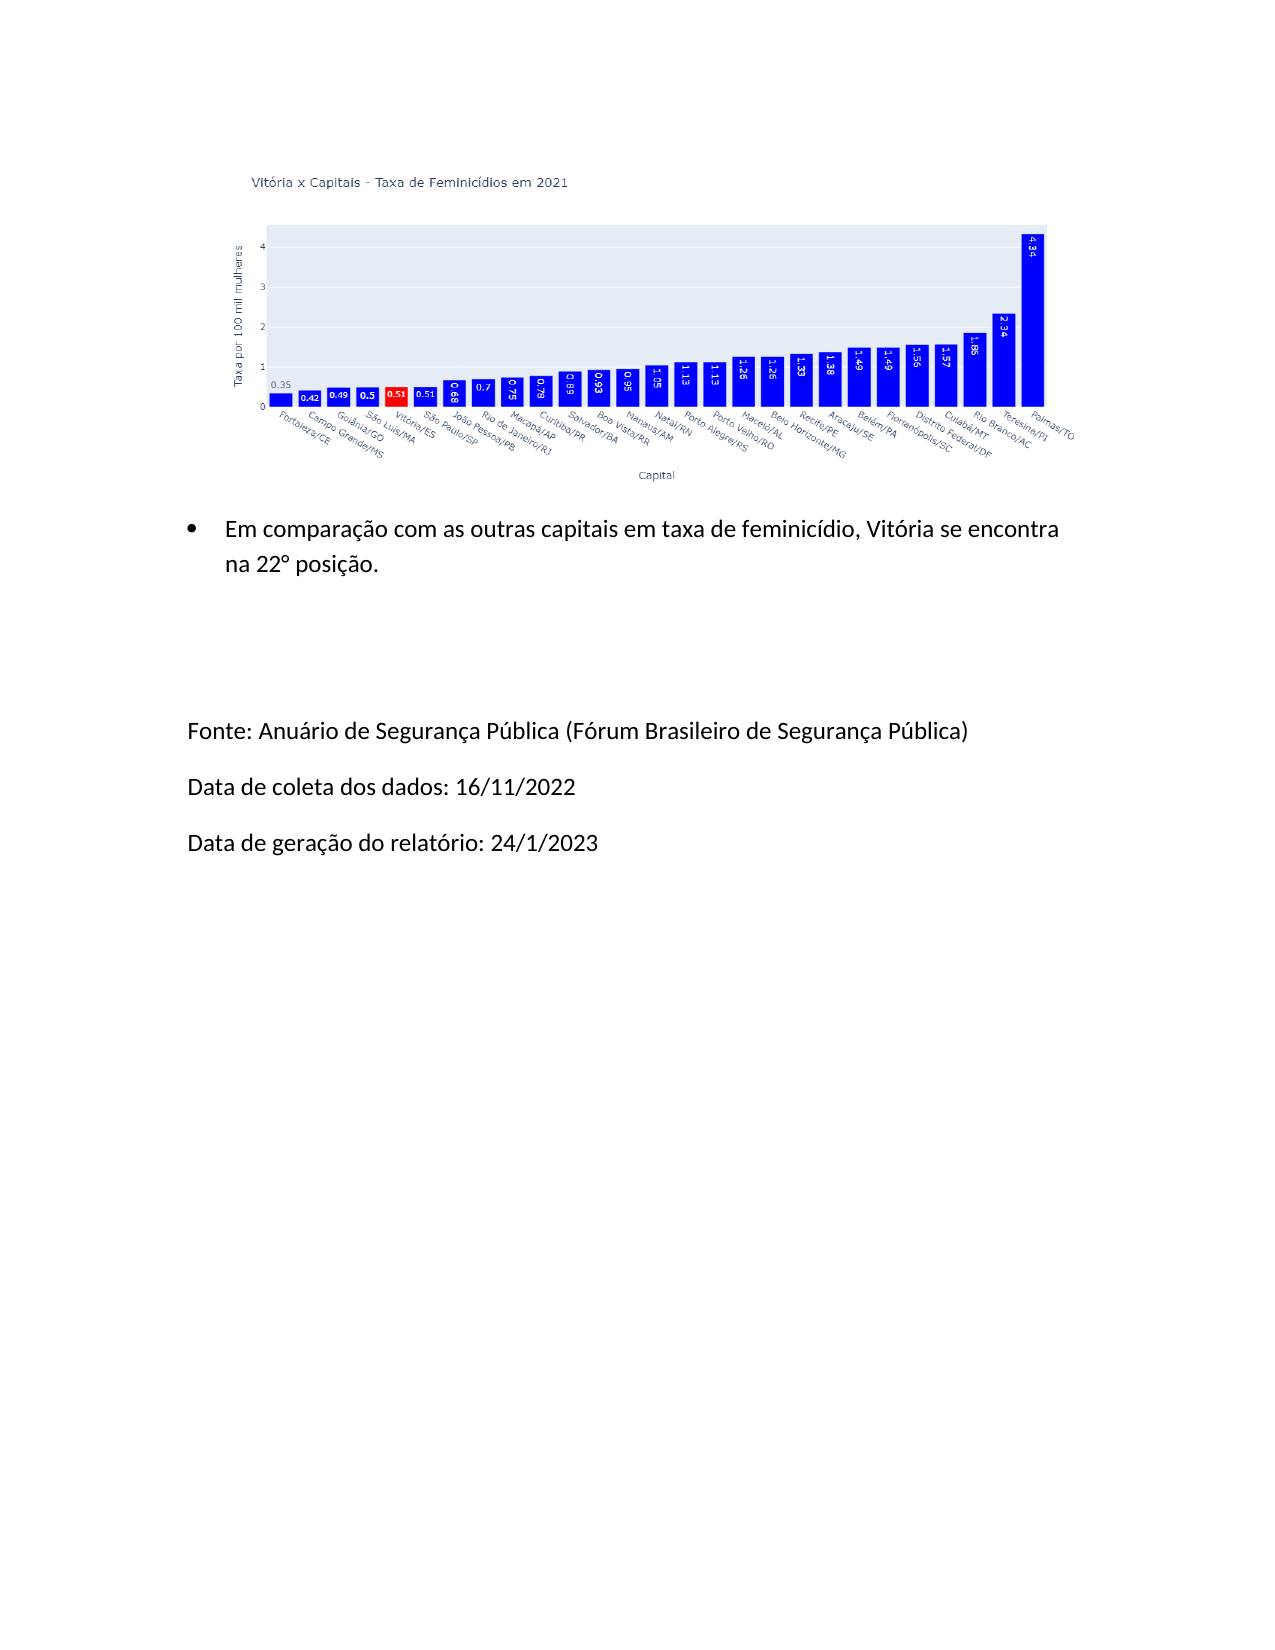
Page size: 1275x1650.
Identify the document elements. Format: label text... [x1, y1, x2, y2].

text Fonte: Anuário de Segurança Pública (Fórum Brasileiro de Segurança Pública) [187, 715, 1087, 746]
text Data de geração do relatório: 24/1/2023 [187, 827, 1087, 857]
picture [206, 150, 1107, 488]
list Em comparação com as outras capitais em taxa de feminicídio, Vitória se encontra na 22° posição. [187, 513, 1087, 578]
text Data de coleta dos dados: 16/11/2022 [187, 771, 1087, 802]
